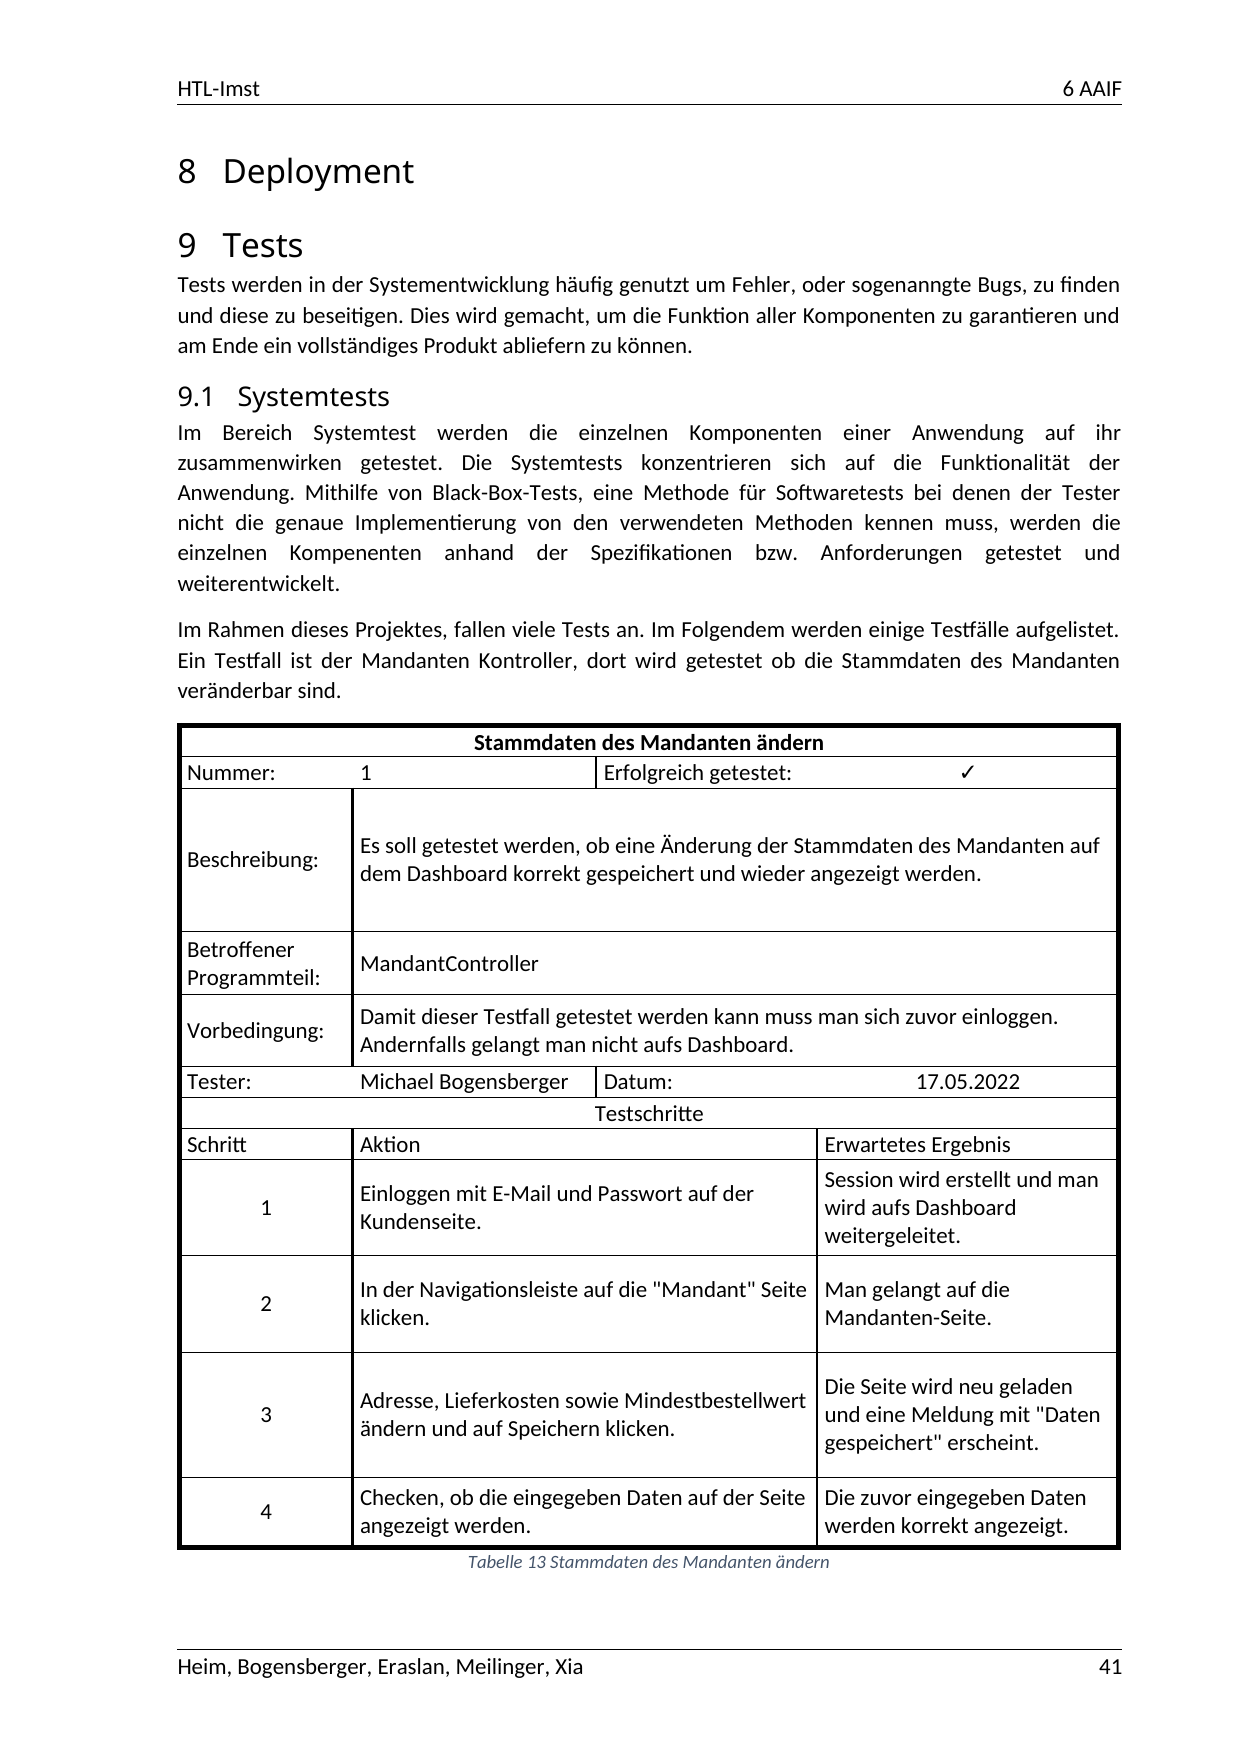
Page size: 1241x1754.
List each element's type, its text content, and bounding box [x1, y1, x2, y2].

table_cell Einloggen mit E-Mail und Passwort auf der Kundenseite. [354, 1160, 816, 1255]
table_cell 1 [353, 757, 595, 787]
subtitle Tests [177, 222, 1122, 267]
subtitle Systemtests [177, 378, 1122, 415]
table_cell Erfolgreich getestet: [597, 757, 817, 787]
table_cell Adresse, Lieferkosten sowie Mindestbestellwert ändern und auf Speichern klicken. [354, 1353, 816, 1477]
text Tabelle 13 Stammdaten des Mandanten ändern [177, 1550, 1122, 1573]
table_cell In der Navigationsleiste auf die "Mandant" Seite klicken. [354, 1256, 816, 1352]
table_cell Tester: [182, 1067, 352, 1097]
table_cell Michael Bogensberger [353, 1067, 595, 1097]
text Im Rahmen dieses Projektes, fallen viele Tests an. Im Folgendem werden einige Testfälle aufgelistet. Ein Testfall ist der Mandanten Kontroller, dort wird getestet ob die Stammdaten des Mandanten veränderbar sind. [177, 616, 1122, 704]
table_cell Die Seite wird neu geladen und eine Meldung mit "Daten gespeichert" erscheint. [818, 1353, 1116, 1477]
table_cell Damit dieser Testfall getestet werden kann muss man sich zuvor einloggen. Andernfalls gelangt man nicht aufs Dashboard. [354, 995, 1116, 1066]
table_cell Man gelangt auf die Mandanten-Seite. [818, 1256, 1116, 1352]
table_cell 17.05.2022 [817, 1067, 1116, 1097]
table_cell Nummer: [182, 757, 352, 787]
table_cell 2 [182, 1256, 351, 1352]
table_cell Datum: [597, 1067, 817, 1097]
table_cell Betroffener Programmteil: [182, 932, 351, 994]
table_cell Vorbedingung: [182, 995, 351, 1066]
table_header Stammdaten des Mandanten ändern [182, 728, 1116, 756]
subtitle Deployment [177, 148, 1122, 193]
text Tests werden in der Systementwicklung häufig genutzt um Fehler, oder sogenanngte Bugs, zu finden und diese zu beseitigen. Dies wird gemacht, um die Funktion aller Komponenten zu garantieren und am Ende ein vollständiges Produkt abliefern zu können. [177, 271, 1122, 359]
table_cell MandantController [354, 932, 1116, 994]
text Im Bereich Systemtest werden die einzelnen Komponenten einer Anwendung auf ihr zusammenwirken getestet. Die Systemtests konzentrieren sich auf die Funktionalität der Anwendung. Mithilfe von Black-Box-Tests, eine Methode für Softwaretests bei denen der Tester nicht die genaue Implementierung von den verwendeten Methoden kennen muss, werden die einzelnen Kompenenten anhand der Spezifikationen bzw. Anforderungen getestet und weiterentwickelt. [177, 418, 1122, 597]
table_cell 3 [182, 1353, 351, 1477]
table_cell Session wird erstellt und man wird aufs Dashboard weitergeleitet. [818, 1160, 1116, 1255]
table_cell ✓ [817, 757, 1116, 787]
table_cell Erwartetes Ergebnis [818, 1129, 1116, 1159]
table_cell Schritt [182, 1129, 351, 1159]
table_cell Beschreibung: [182, 789, 351, 931]
table_cell Testschritte [182, 1098, 1116, 1128]
table_cell 1 [182, 1160, 351, 1255]
table_cell Es soll getestet werden, ob eine Änderung der Stammdaten des Mandanten auf dem Dashboard korrekt gespeichert und wieder angezeigt werden. [354, 789, 1116, 931]
table_cell Checken, ob die eingegeben Daten auf der Seite angezeigt werden. [354, 1478, 816, 1545]
table_cell Aktion [354, 1129, 816, 1159]
table_cell Die zuvor eingegeben Daten werden korrekt angezeigt. [818, 1478, 1116, 1545]
table_cell 4 [182, 1478, 351, 1545]
